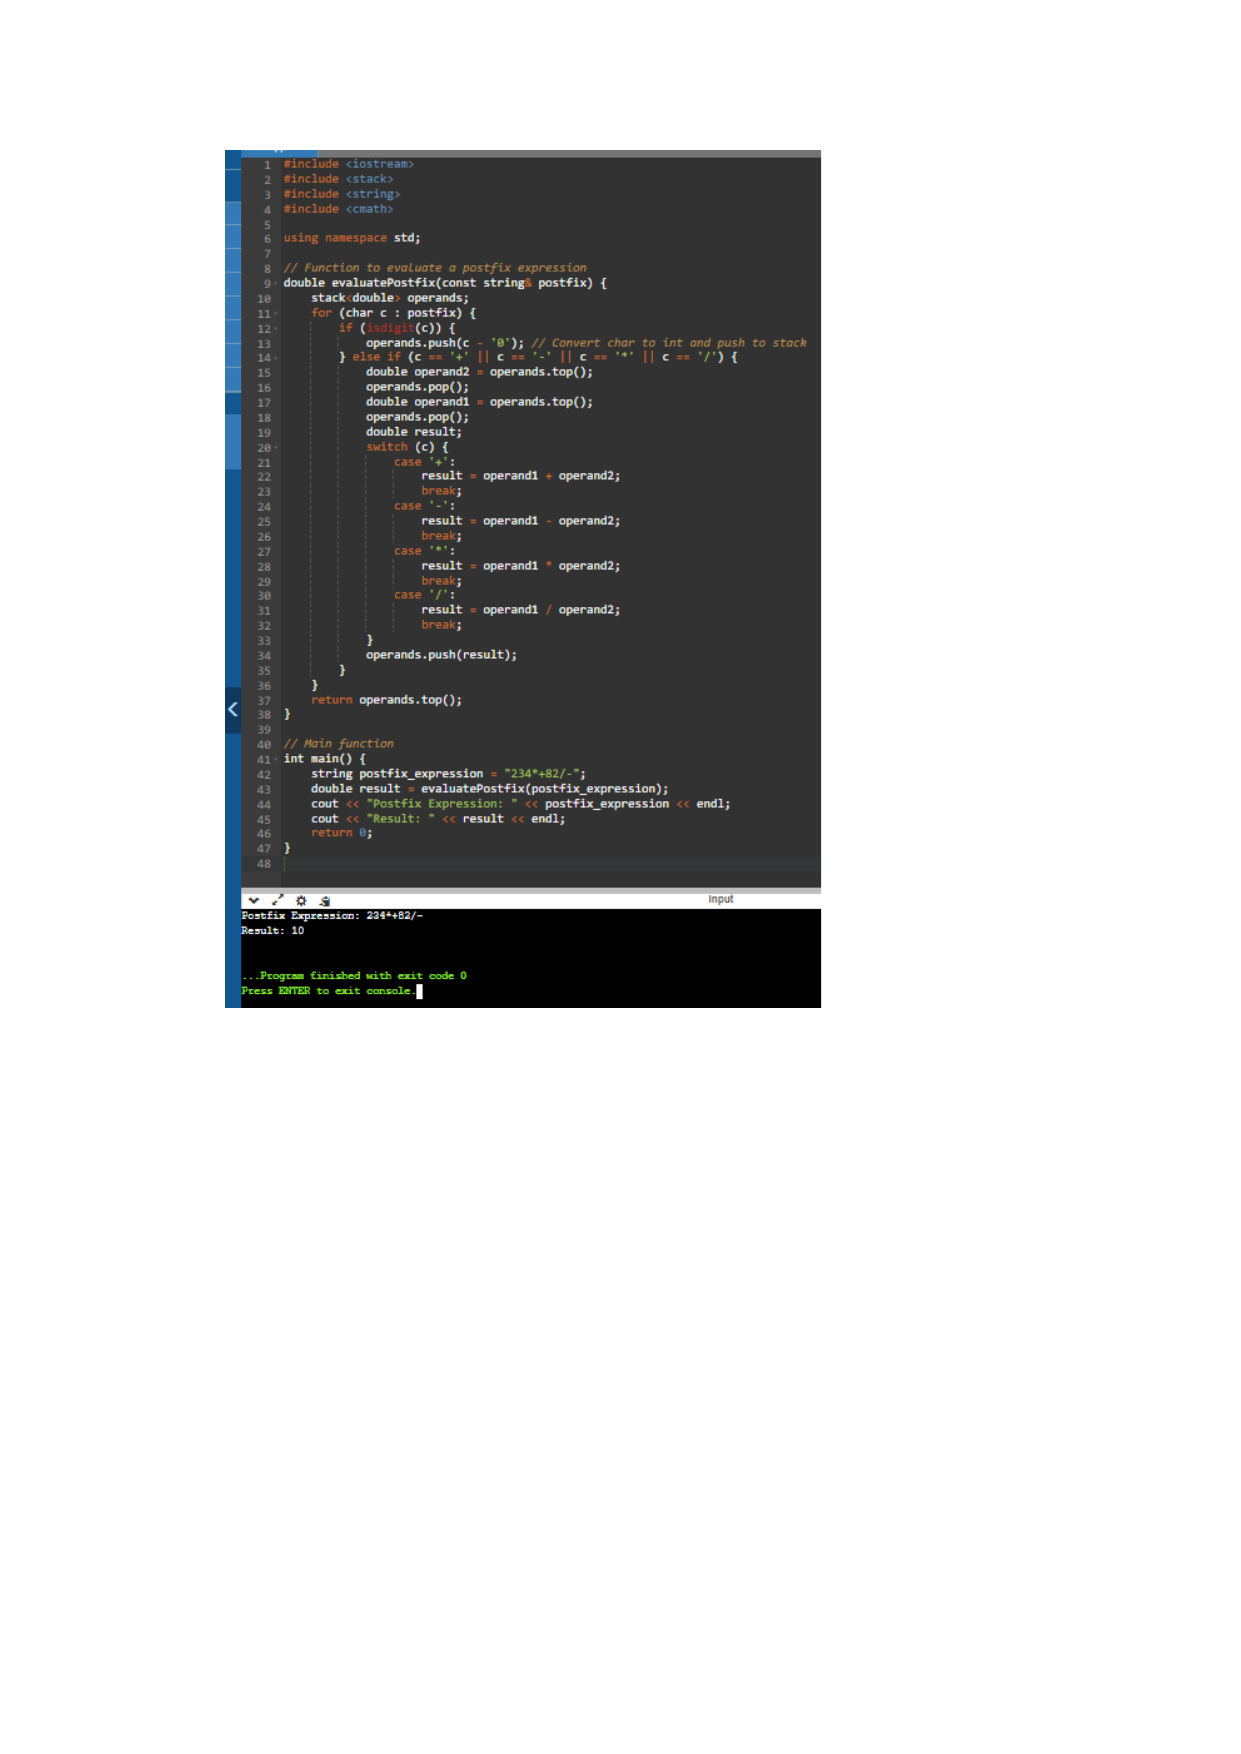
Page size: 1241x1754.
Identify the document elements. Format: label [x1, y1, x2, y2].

picture [225, 150, 822, 1008]
